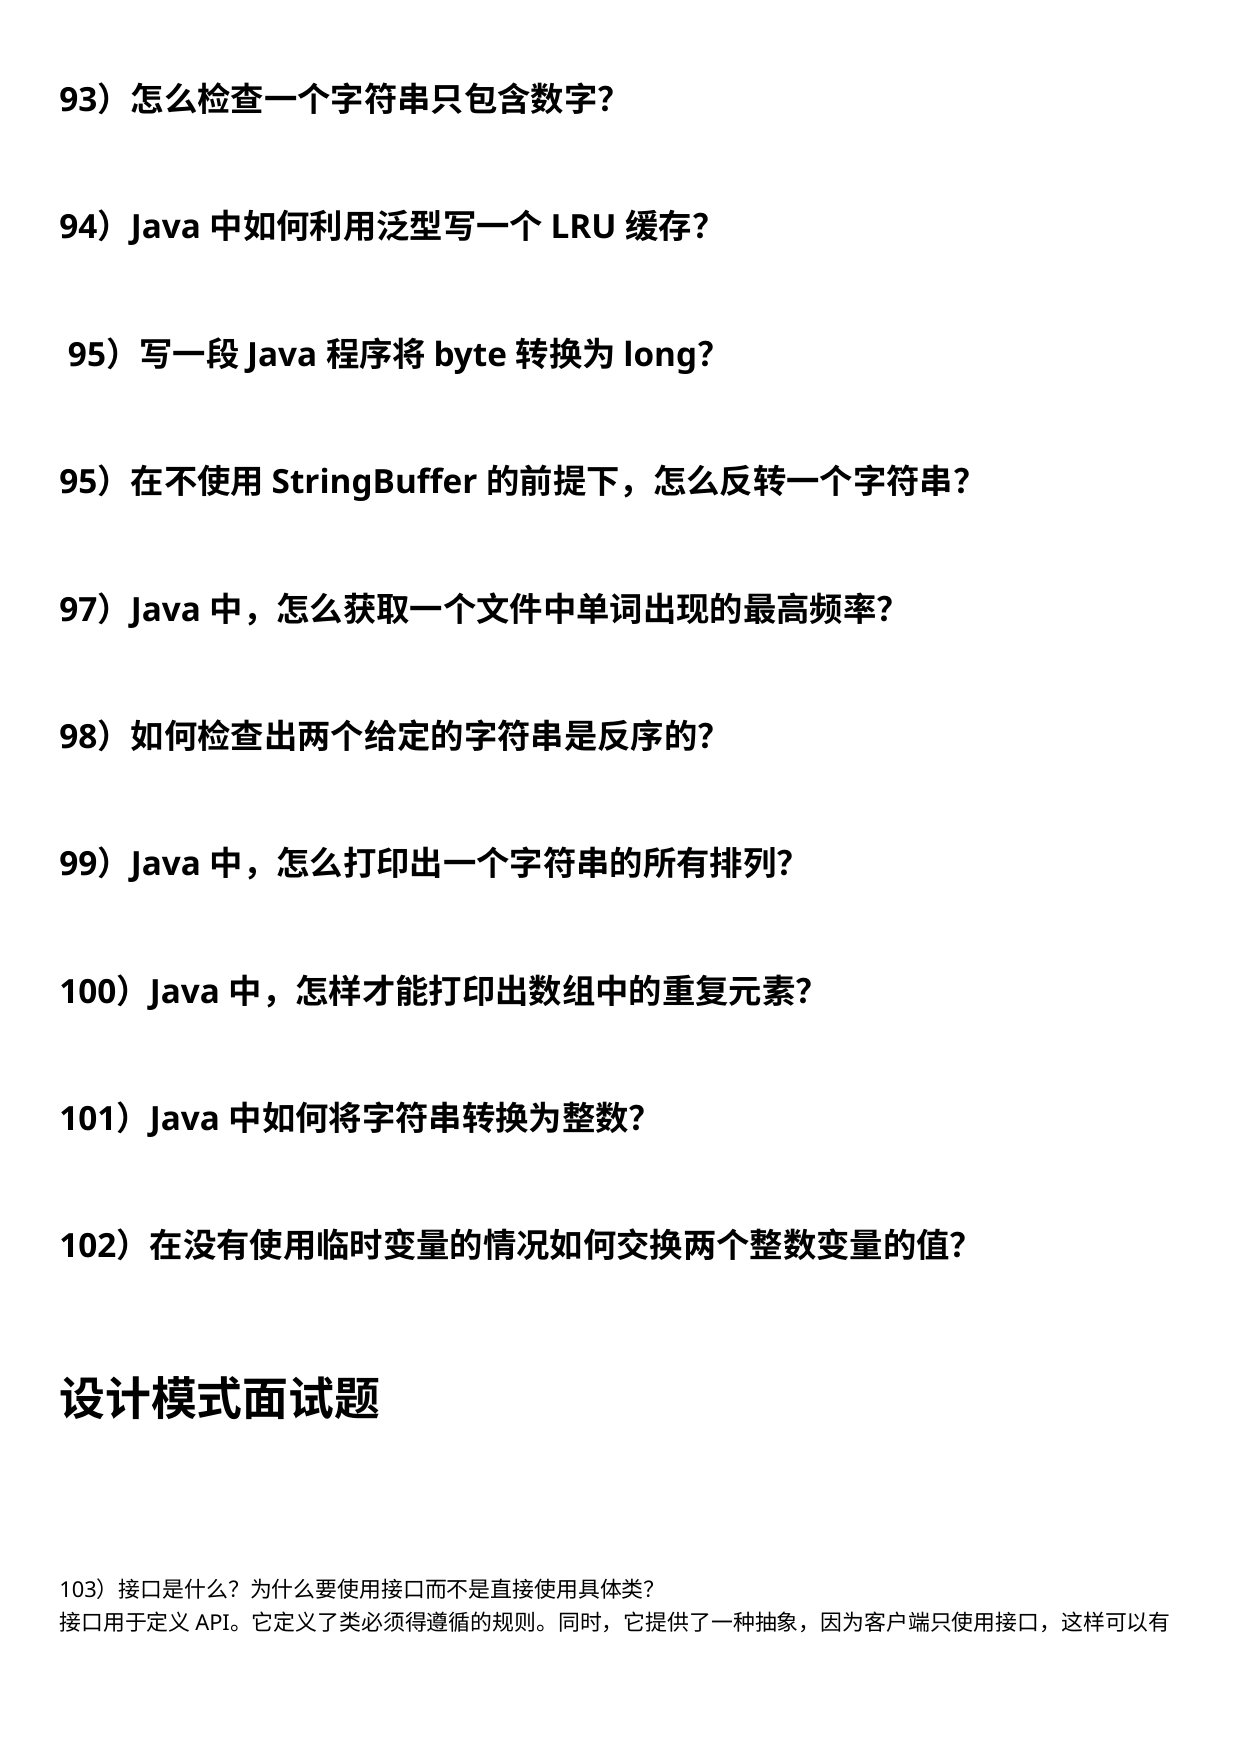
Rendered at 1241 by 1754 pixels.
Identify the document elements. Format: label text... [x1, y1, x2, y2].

subtitle 97）Java 中，怎么获取一个文件中单词出现的最高频率？ [59, 574, 1181, 639]
subtitle 93）怎么检查一个字符串只包含数字？ [59, 64, 1181, 129]
subtitle 98）如何检查出两个给定的字符串是反序的？ [59, 701, 1181, 766]
subtitle 99）Java 中，怎么打印出一个字符串的所有排列？ [59, 829, 1181, 894]
subtitle 100）Java 中，怎样才能打印出数组中的重复元素？ [59, 956, 1181, 1021]
subtitle 101）Java 中如何将字符串转换为整数？ [59, 1084, 1181, 1149]
subtitle 94）Java 中如何利用泛型写一个 LRU 缓存？ [59, 192, 1181, 257]
subtitle 95）写一段 Java 程序将 byte 转换为 long？ [59, 319, 1181, 384]
subtitle 设计模式面试题 [59, 1347, 1181, 1444]
subtitle 102）在没有使用临时变量的情况如何交换两个整数变量的值？ [59, 1211, 1181, 1276]
subtitle 95）在不使用 StringBuffer 的前提下，怎么反转一个字符串？ [59, 447, 1181, 512]
